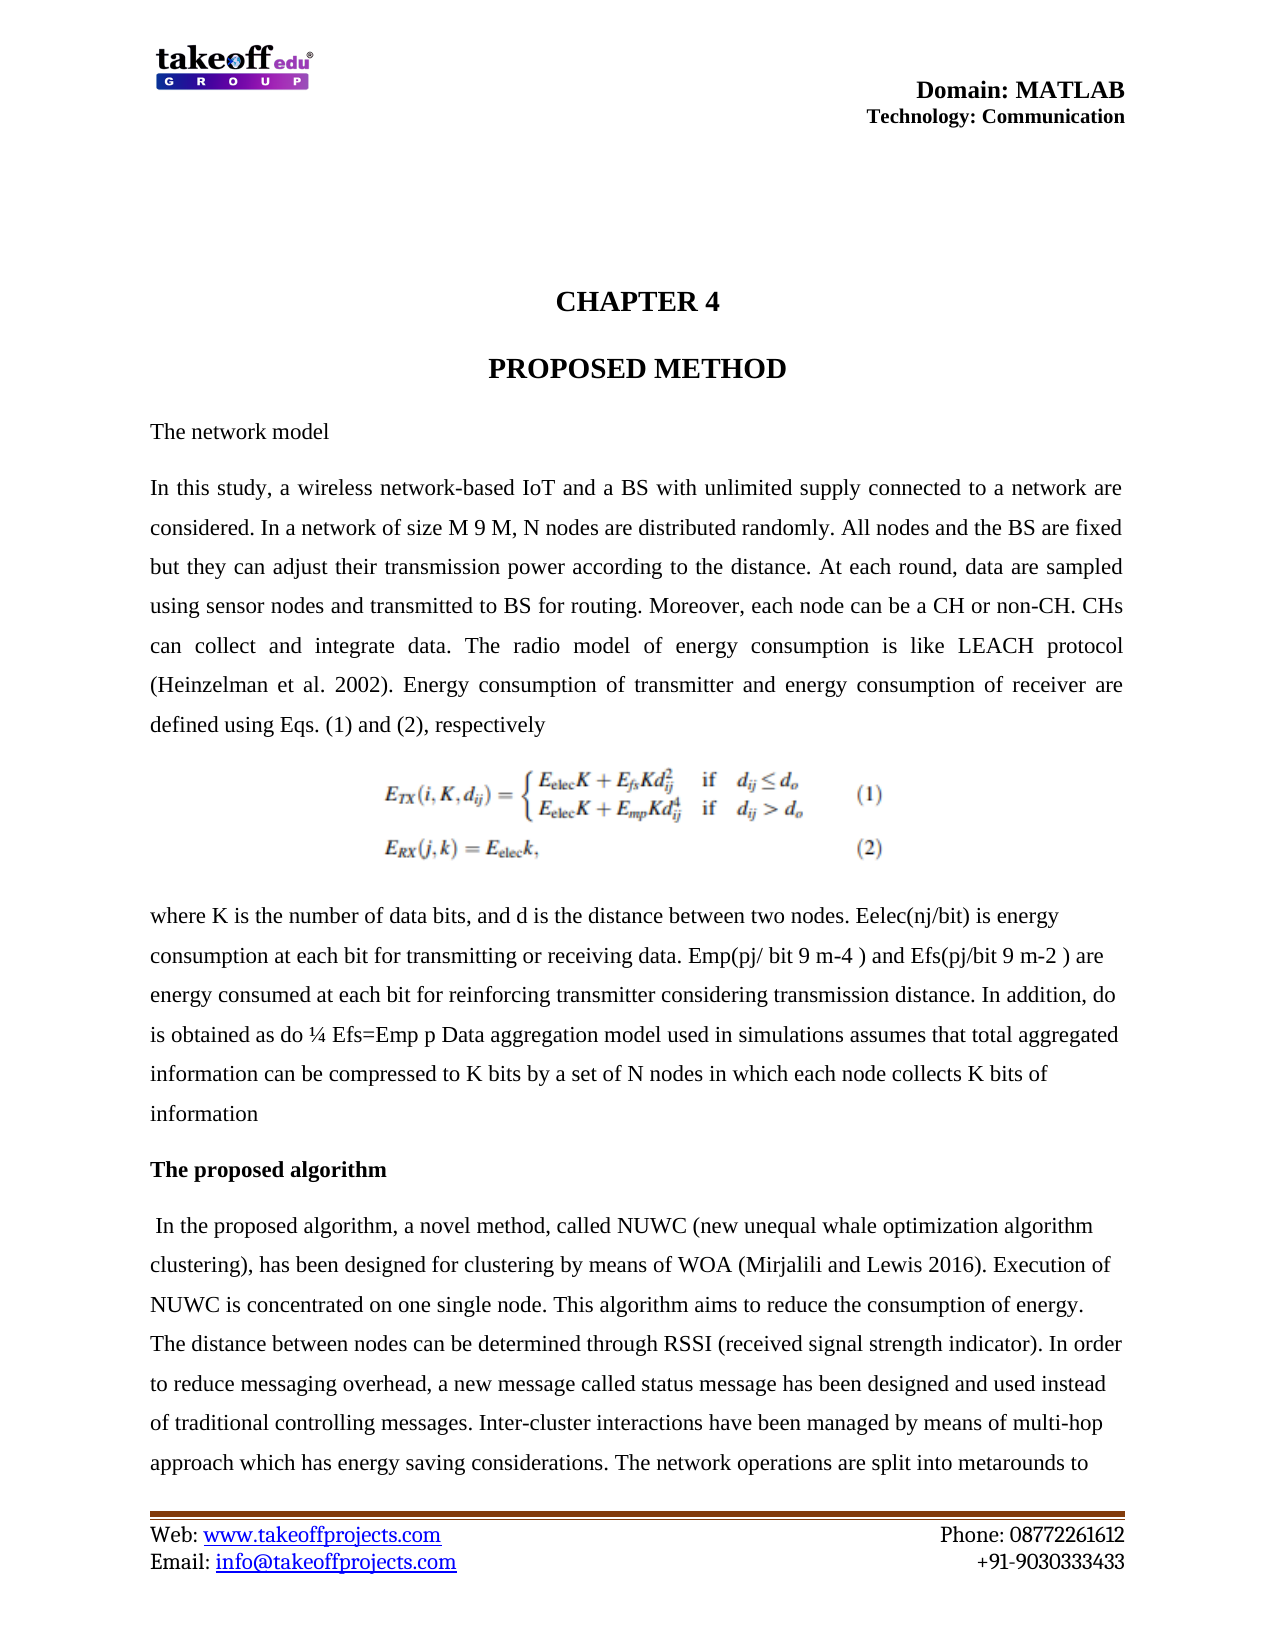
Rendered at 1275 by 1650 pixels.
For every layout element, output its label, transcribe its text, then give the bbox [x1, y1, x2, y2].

picture [382, 767, 893, 872]
text PROPOSED METHOD [150, 351, 1125, 384]
text where K is the number of data bits, and d is the distance between two nodes. Eelec(nj/bit) is energy consumption at each bit for transmitting or receiving data. Emp(pj/ bit 9 m-4 ) and Efs(pj/bit 9 m-2 ) are energy consumed at each bit for reinforcing transmitter considering transmission distance. In addition, do is obtained as do ¼ Efs=Emp p Data aggregation model used in simulations assumes that total aggregated information can be compressed to K bits by a set of N nodes in which each node collects K bits of information [150, 902, 1125, 1126]
text In this study, a wireless network-based IoT and a BS with unlimited supply connected to a network are considered. In a network of size M 9 M, N nodes are distributed randomly. All nodes and the BS are fixed but they can adjust their transmission power according to the distance. At each round, data are sampled using sensor nodes and transmitted to BS for routing. Moreover, each node can be a CH or non-CH. CHs can collect and integrate data. The radio model of energy consumption is like LEACH protocol (Heinzelman et al. 2002). Energy consumption of transmitter and energy consumption of receiver are defined using Eqs. (1) and (2), respectively [150, 474, 1125, 737]
text The proposed algorithm [150, 1156, 1125, 1182]
picture [154, 42, 315, 96]
text CHAPTER 4 [150, 284, 1125, 317]
text The network model [150, 418, 1125, 444]
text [150, 1212, 1125, 1475]
